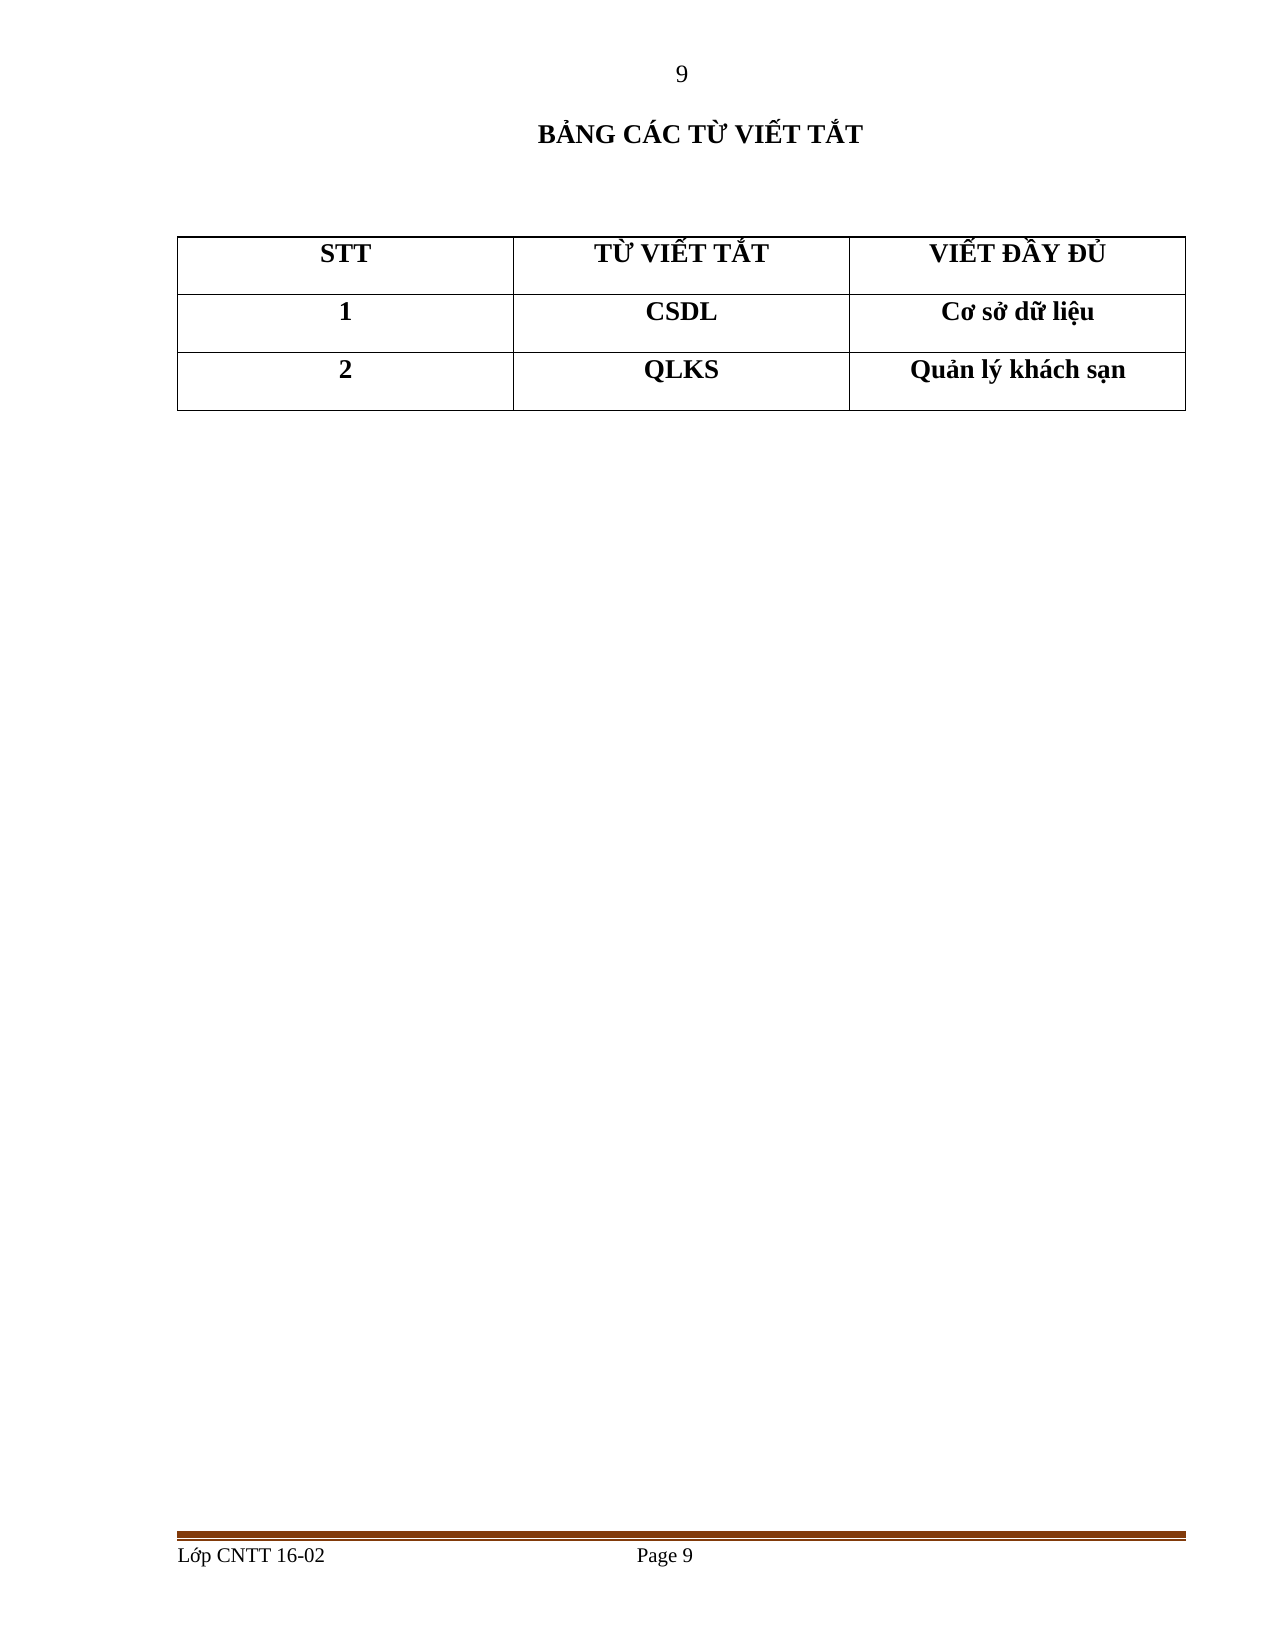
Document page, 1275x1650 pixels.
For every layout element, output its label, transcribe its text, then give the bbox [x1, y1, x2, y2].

table_cell 1 [178, 295, 513, 352]
table_cell 2 [178, 353, 513, 410]
table_cell Cơ sở dữ liệu [850, 295, 1185, 352]
table_cell Quản lý khách sạn [850, 353, 1185, 410]
table_header TỪ VIẾT TẮT [514, 238, 849, 294]
table_header STT [178, 238, 513, 294]
table_cell QLKS [514, 353, 849, 410]
text BẢNG CÁC TỪ VIẾT TẮT [177, 118, 1186, 149]
table_cell CSDL [514, 295, 849, 352]
table_header VIẾT ĐẦY ĐỦ [850, 238, 1185, 294]
